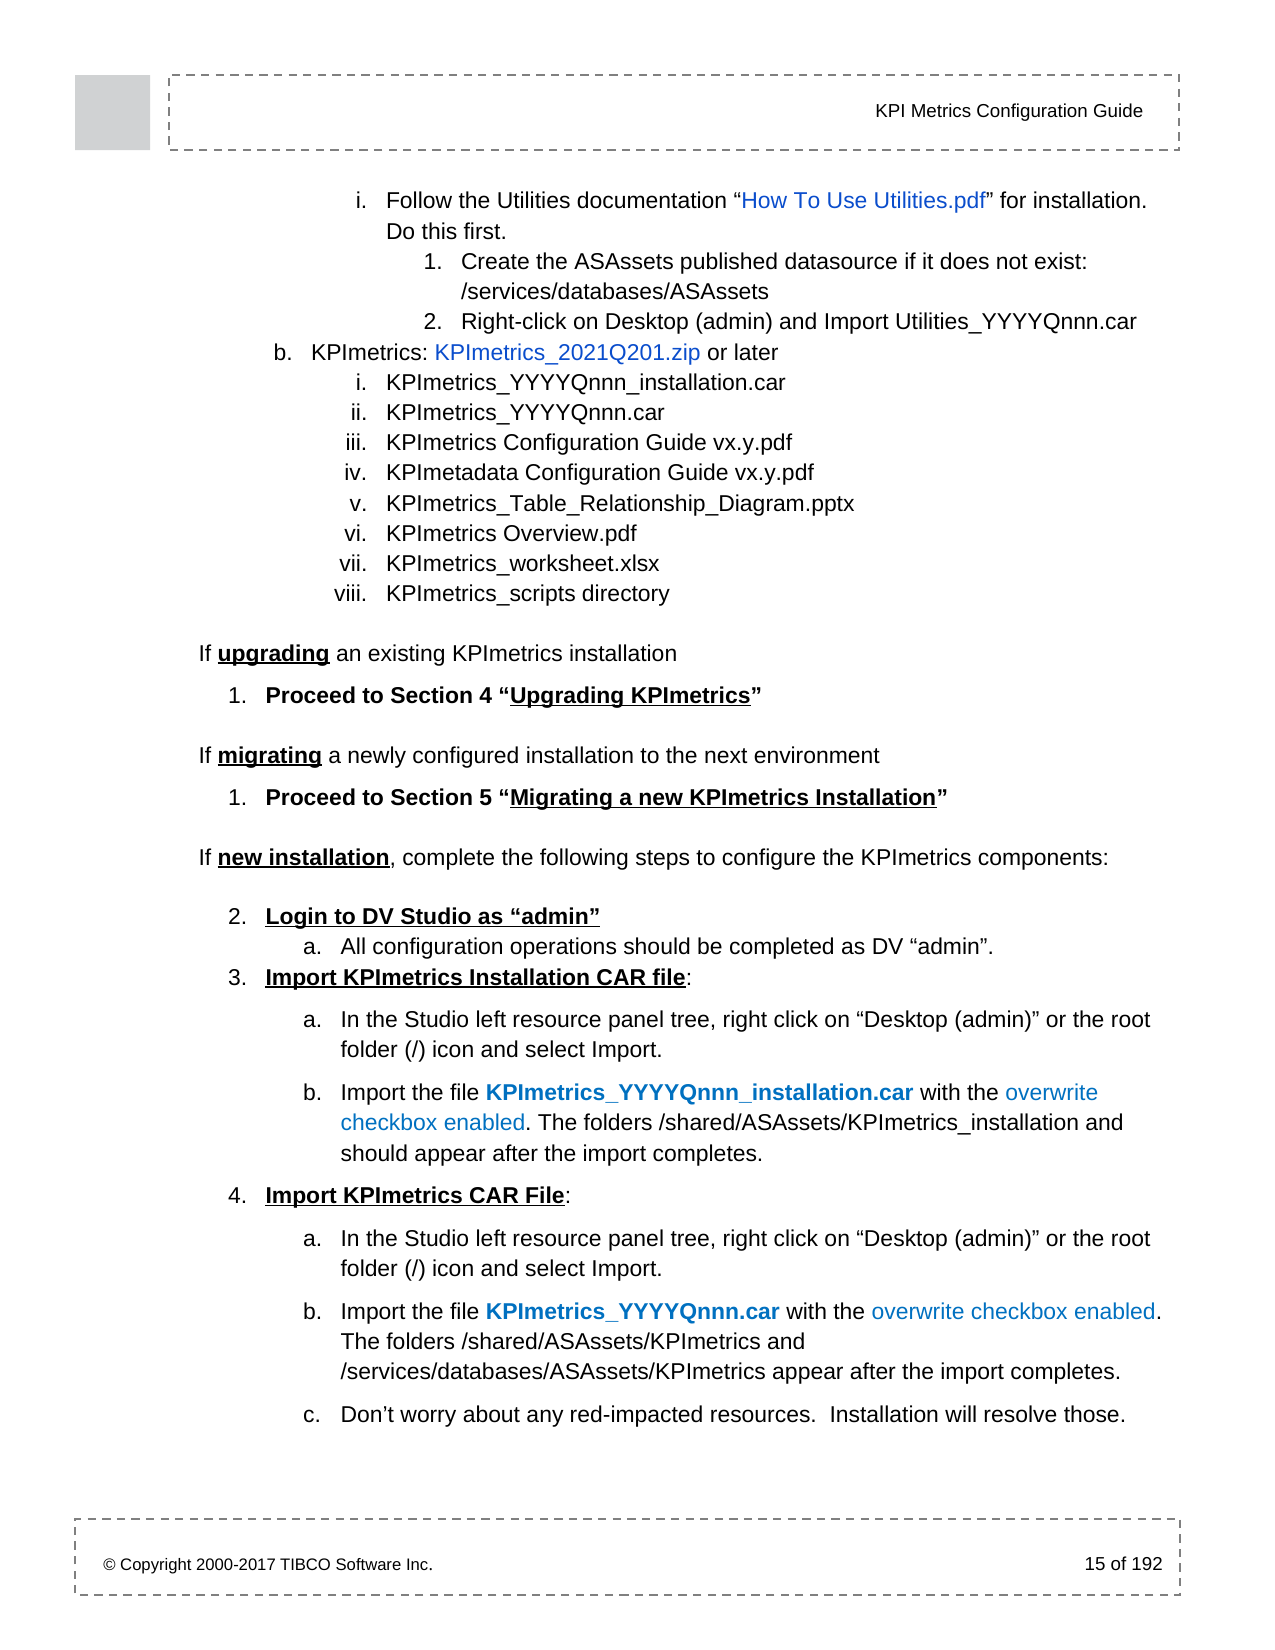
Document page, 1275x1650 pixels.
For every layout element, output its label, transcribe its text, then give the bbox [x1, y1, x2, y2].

list In the Studio left resource panel tree, right click on “Desktop (admin)” or the root folder (/) icon and select Import. [303, 1006, 1162, 1063]
list In the Studio left resource panel tree, right click on “Desktop (admin)” or the root folder (/) icon and select Import. [303, 1225, 1162, 1282]
list Create the ASAssets published datasource if it does not exist: /services/databases/ASAssets [423, 248, 1162, 304]
list KPImetrics Configuration Guide vx.y.pdf [367, 429, 1162, 456]
text If new installation, complete the following steps to configure the KPImetrics components: [198, 844, 1162, 870]
list KPImetrics_worksheet.xlsx [367, 550, 1162, 576]
list Import KPImetrics Installation CAR file: [228, 963, 1162, 990]
list Follow the Utilities documentation “How To Use Utilities.pdf” for installation. Do this first. [367, 187, 1162, 244]
text If upgrading an existing KPImetrics installation [198, 639, 1162, 666]
list KPImetrics_Table_Relationship_Diagram.pptx [367, 489, 1162, 516]
list Login to DV Studio as “admin” [228, 903, 1162, 929]
list Proceed to Section 5 “Migrating a new KPImetrics Installation” [228, 784, 1162, 811]
list Right-click on Desktop (admin) and Import Utilities_YYYYQnnn.car [423, 308, 1162, 335]
list All configuration operations should be completed as DV “admin”. [303, 933, 1162, 960]
list Import the file KPImetrics_YYYYQnnn_installation.car with the overwrite checkbox enabled. The folders /shared/ASAssets/KPImetrics_installation and should appear after the import completes. [303, 1079, 1162, 1166]
list Import the file KPImetrics_YYYYQnnn.car with the overwrite checkbox enabled. The folders /shared/ASAssets/KPImetrics and /services/databases/ASAssets/KPImetrics appear after the import completes. [303, 1298, 1162, 1385]
list KPImetadata Configuration Guide vx.y.pdf [367, 459, 1162, 486]
list KPImetrics Overview.pdf [367, 520, 1162, 546]
list KPImetrics_YYYYQnnn.car [367, 399, 1162, 425]
list KPImetrics_YYYYQnnn_installation.car [367, 369, 1162, 395]
list Don’t worry about any red-impacted resources. Installation will resolve those. [303, 1401, 1162, 1427]
list Proceed to Section 4 “Upgrading KPImetrics” [228, 682, 1162, 709]
list KPImetrics: KPImetrics_2021Q201.zip or later [273, 338, 1162, 365]
list Import KPImetrics CAR File: [228, 1182, 1162, 1209]
list KPImetrics_scripts directory [367, 580, 1162, 607]
text If migrating a newly configured installation to the next environment [198, 742, 1162, 768]
